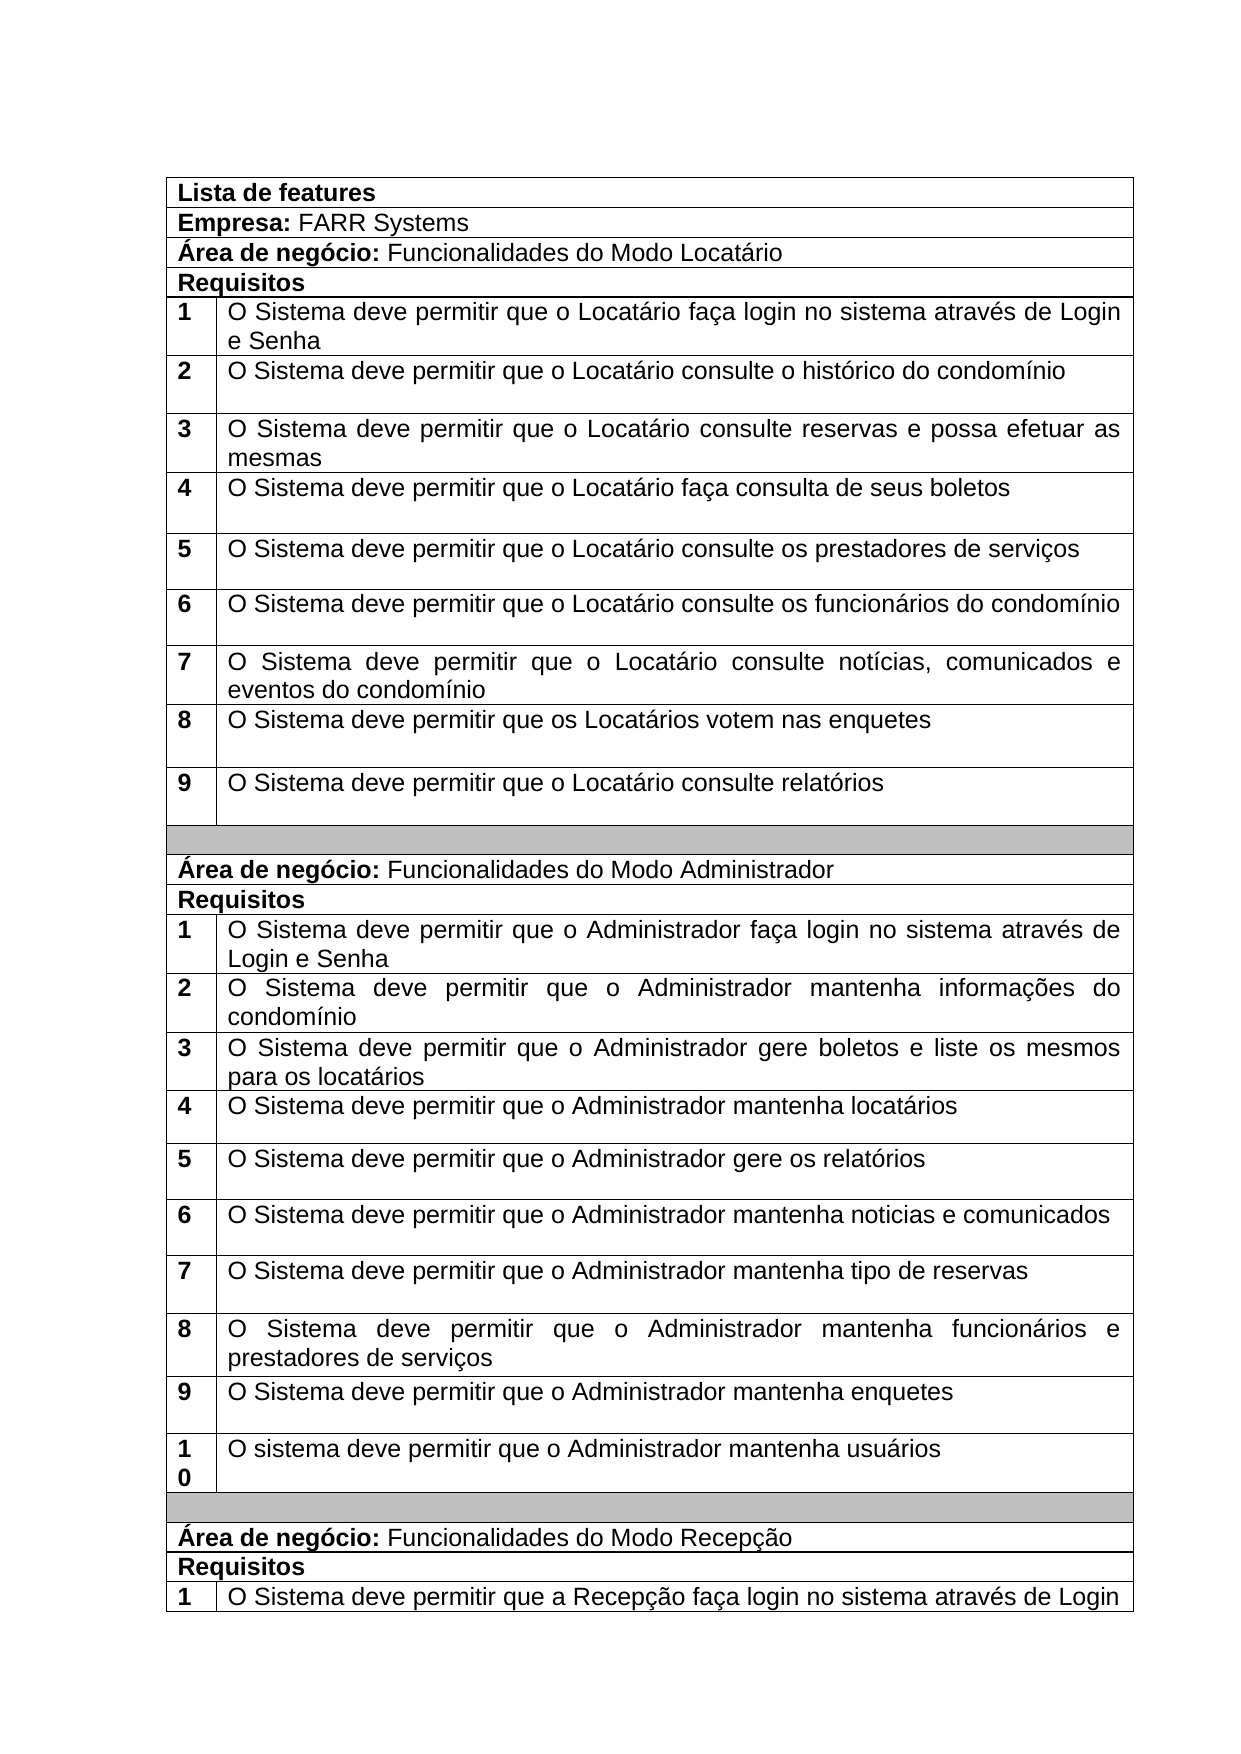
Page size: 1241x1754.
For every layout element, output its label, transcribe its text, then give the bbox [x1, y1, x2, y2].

table_cell 7 [167, 1256, 216, 1313]
table_cell 10 [167, 1434, 216, 1492]
table_cell O Sistema deve permitir que o Administrador mantenha noticias e comunicados [217, 1200, 1133, 1254]
table_cell O Sistema deve permitir que o Administrador mantenha tipo de reservas [217, 1256, 1133, 1313]
table_cell Área de negócio: Funcionalidades do Modo Recepção [167, 1523, 1133, 1551]
table_cell O Sistema deve permitir que o Administrador gere boletos e liste os mesmos para os locatários [217, 1033, 1133, 1090]
table_cell Requisitos [167, 885, 1133, 914]
table_header Lista de features [167, 178, 1133, 207]
table_cell O Sistema deve permitir que o Locatário consulte os prestadores de serviços [217, 534, 1133, 588]
table_cell O Sistema deve permitir que o Administrador faça login no sistema através de Login e Senha [217, 915, 1133, 972]
table_cell Empresa: FARR Systems [167, 208, 1133, 237]
table_cell O Sistema deve permitir que os Locatários votem nas enquetes [217, 705, 1133, 767]
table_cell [217, 1582, 1133, 1611]
table_cell O Sistema deve permitir que o Locatário consulte o histórico do condomínio [217, 356, 1133, 413]
table_cell [167, 1493, 1133, 1522]
table_cell 6 [167, 1200, 216, 1254]
table_cell O Sistema deve permitir que o Administrador mantenha informações do condomínio [217, 974, 1133, 1032]
table_cell 9 [167, 768, 216, 824]
table_cell 1 [167, 1582, 216, 1611]
table_cell O Sistema deve permitir que o Administrador mantenha enquetes [217, 1377, 1133, 1433]
table_cell 1 [167, 298, 216, 355]
table_cell O Sistema deve permitir que o Locatário consulte relatórios [217, 768, 1133, 824]
table_cell O Sistema deve permitir que o Administrador mantenha locatários [217, 1091, 1133, 1143]
table_cell Requisitos [167, 1553, 1133, 1581]
table_cell 7 [167, 646, 216, 704]
table_cell 8 [167, 705, 216, 767]
table_cell 2 [167, 356, 216, 413]
table_cell Requisitos [167, 268, 1133, 296]
table_cell O Sistema deve permitir que o Locatário consulte notícias, comunicados e eventos do condomínio [217, 646, 1133, 704]
table_cell O Sistema deve permitir que o Administrador mantenha funcionários e prestadores de serviços [217, 1314, 1133, 1376]
table_cell 3 [167, 414, 216, 472]
table_cell Área de negócio: Funcionalidades do Modo Administrador [167, 855, 1133, 884]
table_cell 4 [167, 473, 216, 532]
table_cell [167, 826, 1133, 854]
table_cell 5 [167, 534, 216, 588]
table_cell 3 [167, 1033, 216, 1090]
table_cell 2 [167, 974, 216, 1032]
table_cell O Sistema deve permitir que o Locatário faça login no sistema através de Login e Senha [217, 298, 1133, 355]
table_cell 6 [167, 590, 216, 645]
table_cell O Sistema deve permitir que o Locatário consulte os funcionários do condomínio [217, 590, 1133, 645]
table_cell 8 [167, 1314, 216, 1376]
table_cell Área de negócio: Funcionalidades do Modo Locatário [167, 238, 1133, 267]
table_cell 1 [167, 915, 216, 972]
table_cell O sistema deve permitir que o Administrador mantenha usuários [217, 1434, 1133, 1492]
table_cell O Sistema deve permitir que o Administrador gere os relatórios [217, 1144, 1133, 1198]
table_cell 9 [167, 1377, 216, 1433]
table_cell 4 [167, 1091, 216, 1143]
table_cell O Sistema deve permitir que o Locatário consulte reservas e possa efetuar as mesmas [217, 414, 1133, 472]
table_cell 5 [167, 1144, 216, 1198]
table_cell O Sistema deve permitir que o Locatário faça consulta de seus boletos [217, 473, 1133, 532]
